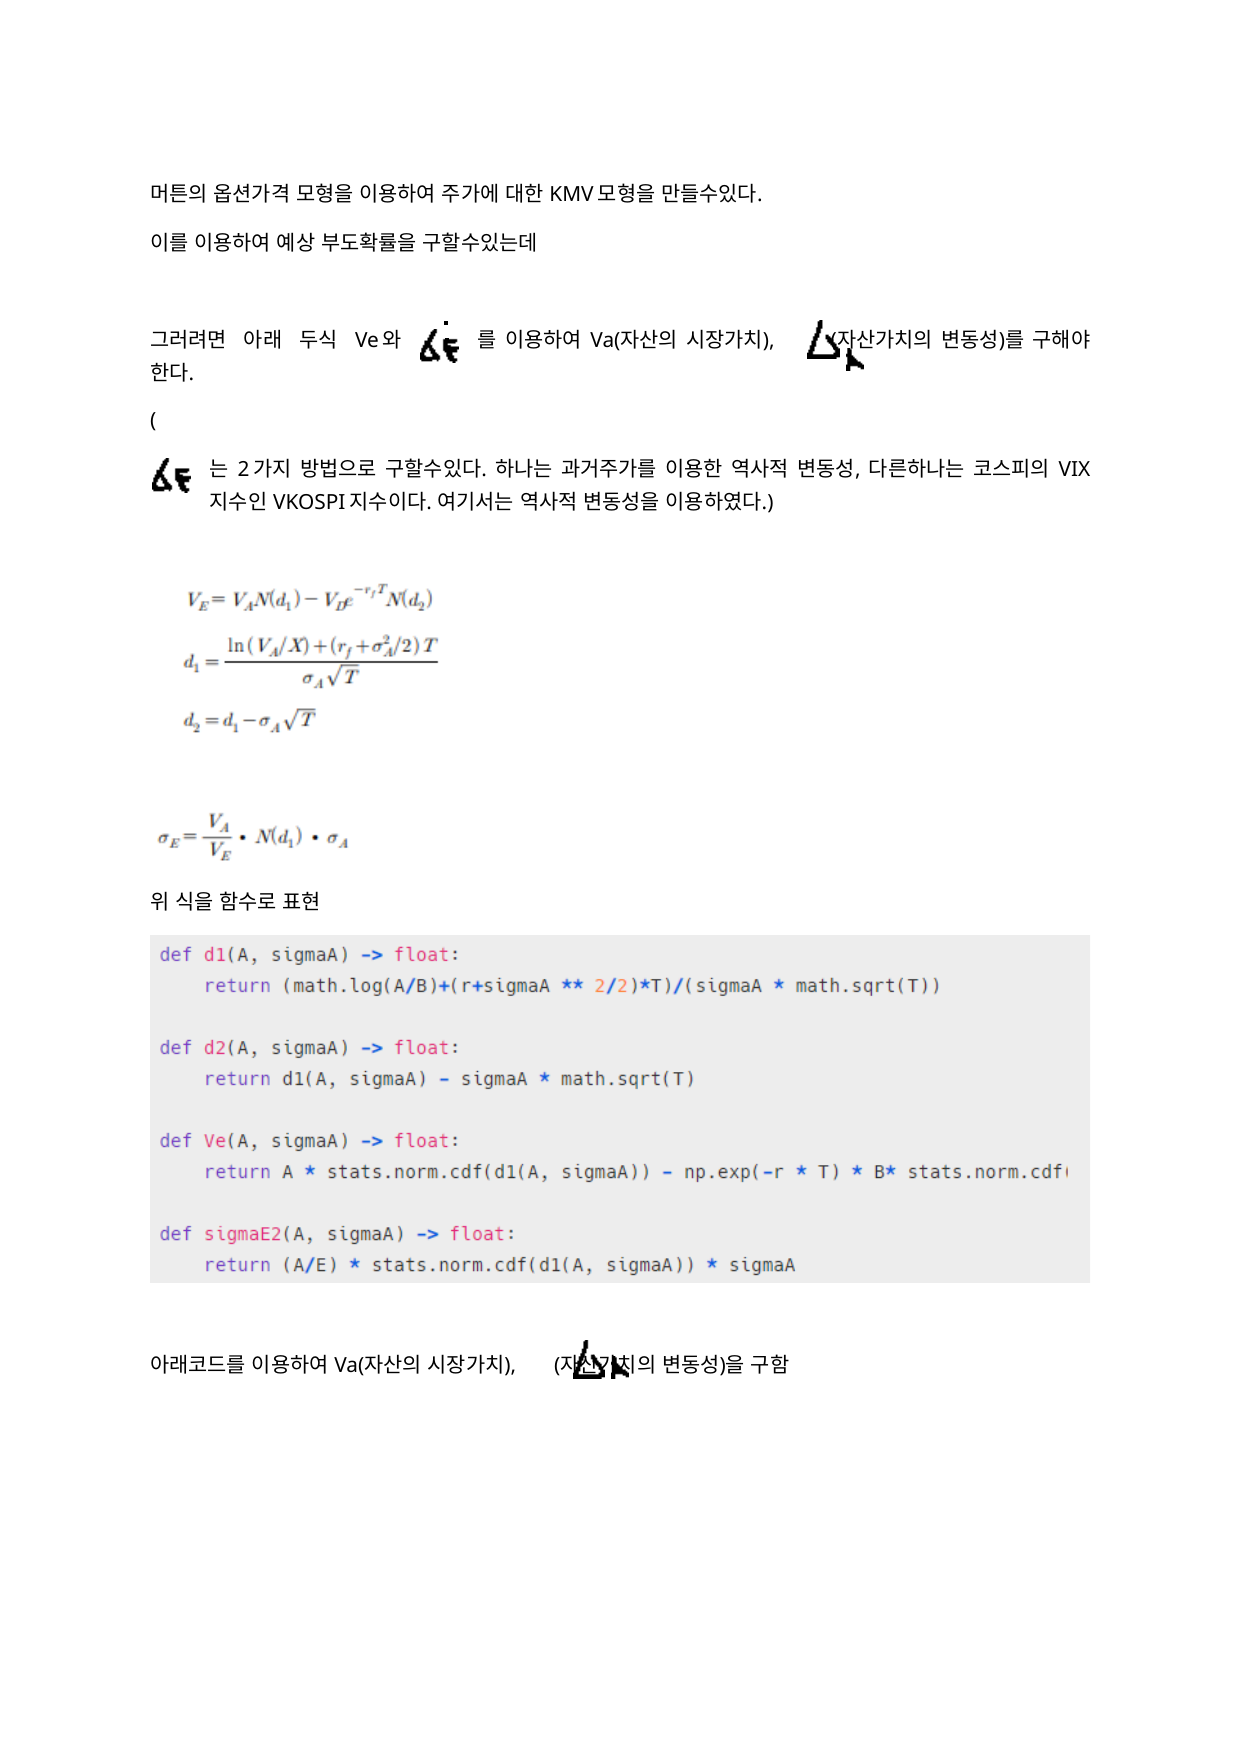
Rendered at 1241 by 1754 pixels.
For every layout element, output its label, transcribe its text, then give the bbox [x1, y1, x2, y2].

text 위 식을 함수로 표현 [150, 886, 1090, 916]
text 아래코드를 이용하여 Va(자산의 시장가치), (자산가치의 변동성)을 구함 [150, 1348, 573, 1379]
text 이를 이용하여 예상 부도확률을 구할수있는데 [150, 227, 1090, 257]
picture [150, 935, 1091, 1283]
picture [170, 581, 457, 742]
picture [611, 1356, 629, 1379]
text 아래코드를 이용하여 Va(자산의 시장가치), (자산가치의 변동성)을 구함 [605, 1348, 1090, 1379]
picture [573, 1340, 605, 1379]
text 머튼의 옵션가격 모형을 이용하여 주가에 대한 KMV모형을 만들수있다. [150, 177, 1090, 207]
text 는 2가지 방법으로 구할수있다. 하나는 과거주가를 이용한 역사적 변동성, 다른하나는 코스피의 VIX지수인 VKOSPI지수이다. 여기서는 역사적 변동성을 이용하였다.) [150, 452, 1090, 516]
picture [846, 348, 864, 371]
text ( [150, 405, 1090, 434]
picture [150, 807, 352, 867]
text 그러려면 아래 두식 Ve와 를 이용하여 Va(자산의 시장가치), (자산가치의 변동성)를 구해야 한다. [150, 323, 1090, 386]
picture [807, 320, 840, 359]
